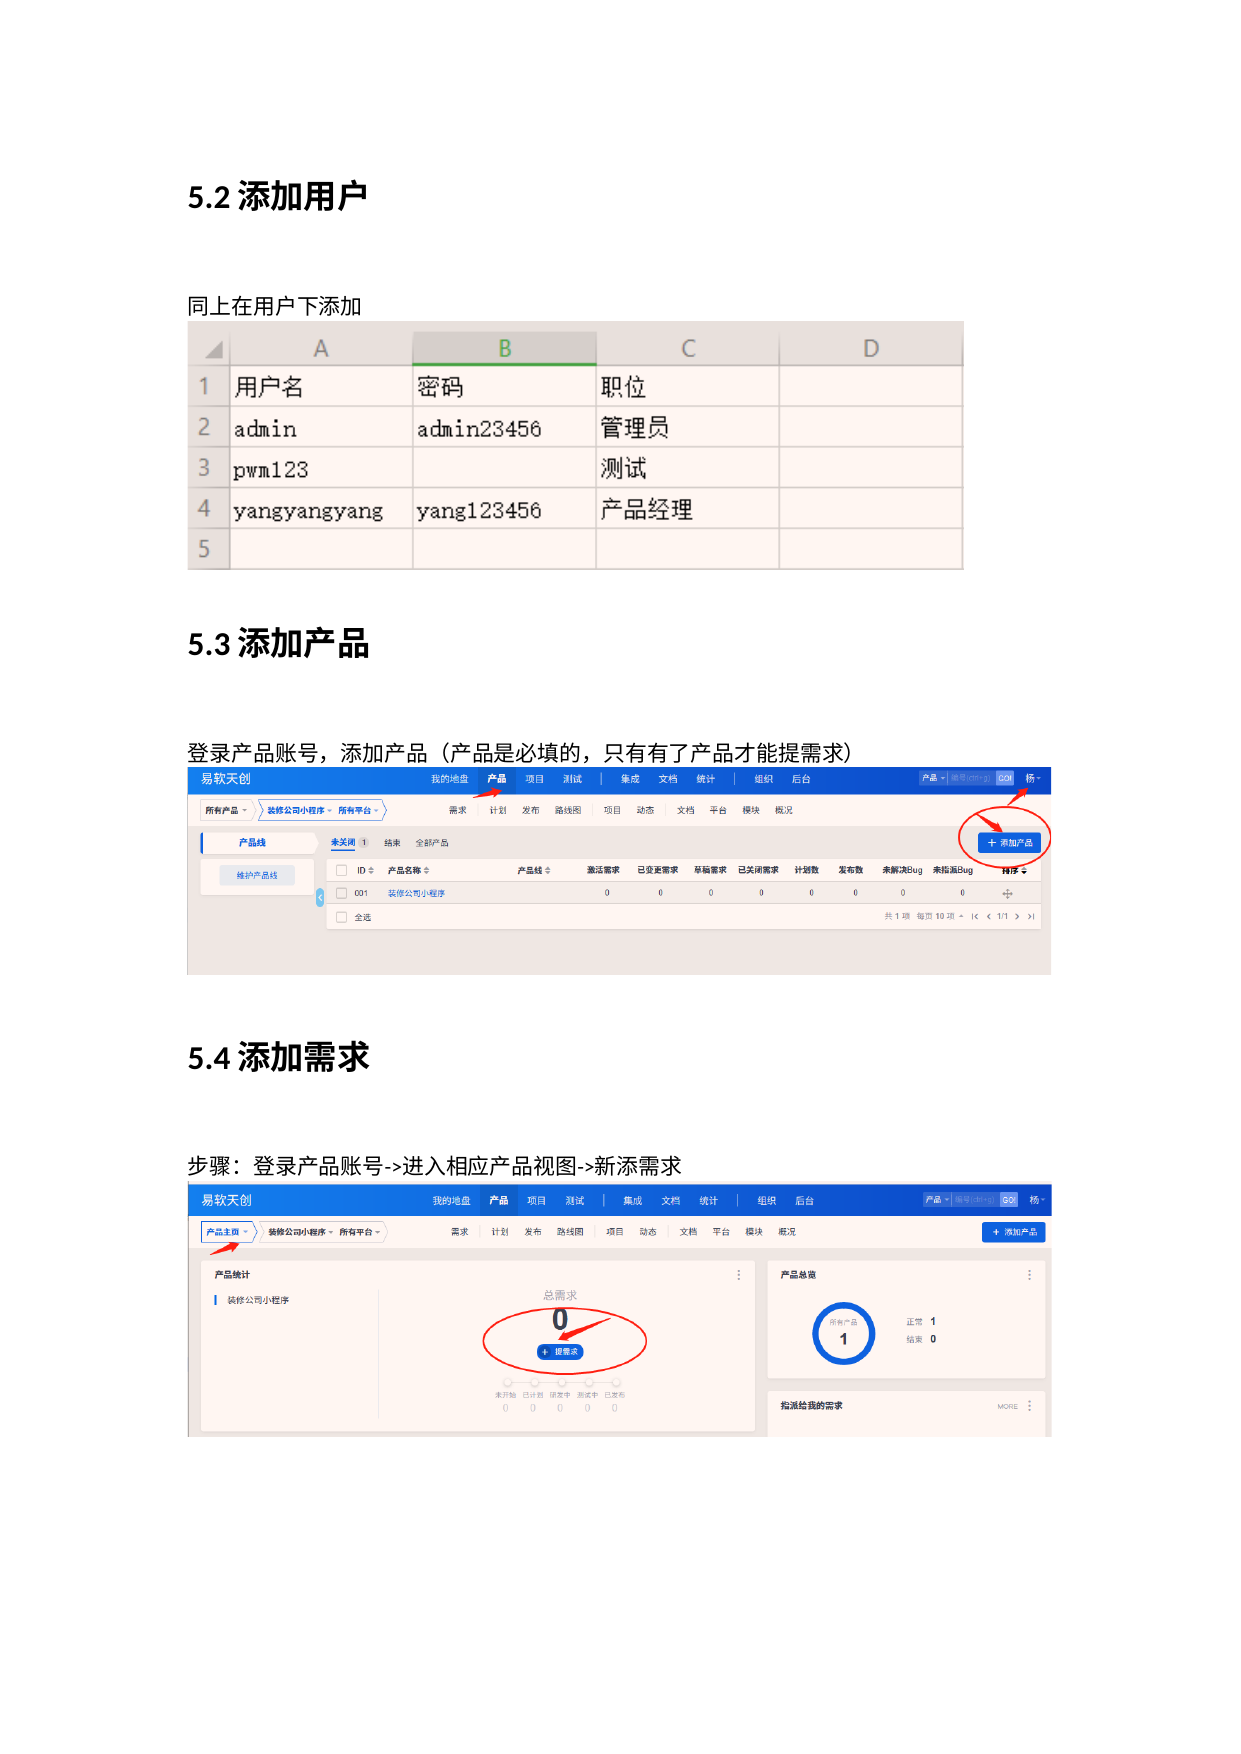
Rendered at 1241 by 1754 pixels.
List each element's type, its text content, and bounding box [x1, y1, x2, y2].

subtitle 5.4添加需求 [187, 1022, 1053, 1087]
subtitle 5.2添加用户 [187, 162, 1053, 227]
text 步骤：登录产品账号->进入相应产品视图->新添需求 [187, 1149, 1053, 1181]
picture [187, 767, 1052, 975]
picture [187, 1181, 1052, 1437]
text 同上在用户下添加 [187, 289, 1053, 321]
subtitle 5.3添加产品 [187, 608, 1053, 673]
text 登录产品账号，添加产品（产品是必填的，只有有了产品才能提需求） [187, 735, 1053, 768]
picture [187, 321, 964, 570]
